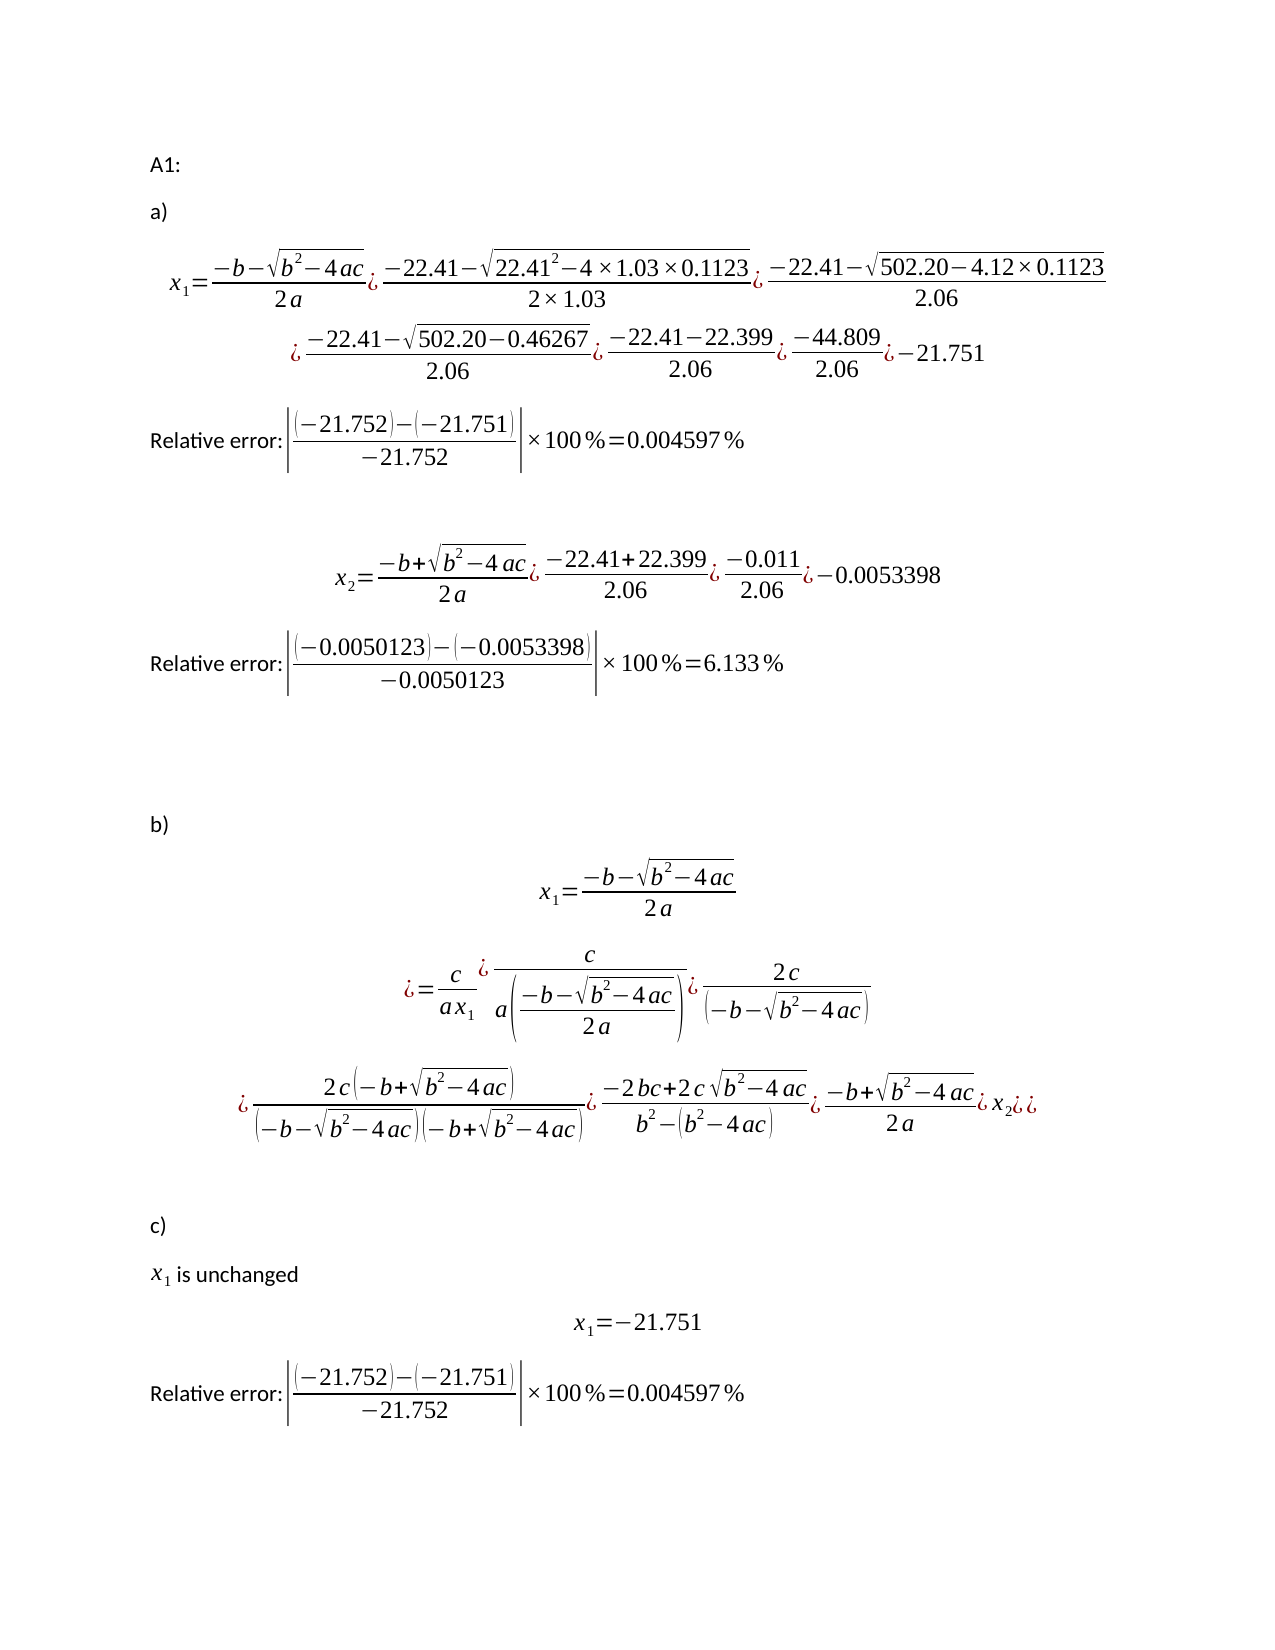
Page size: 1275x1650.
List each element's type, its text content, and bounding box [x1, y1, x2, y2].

text a) [150, 197, 1125, 225]
text Relative error: [150, 629, 1125, 697]
text Relative error: [150, 406, 1125, 474]
text Relative error: [150, 1359, 1125, 1427]
text is unchanged [150, 1258, 1125, 1290]
text c) [150, 1212, 1125, 1240]
text b) [150, 810, 1125, 838]
text A1: [150, 150, 1125, 178]
